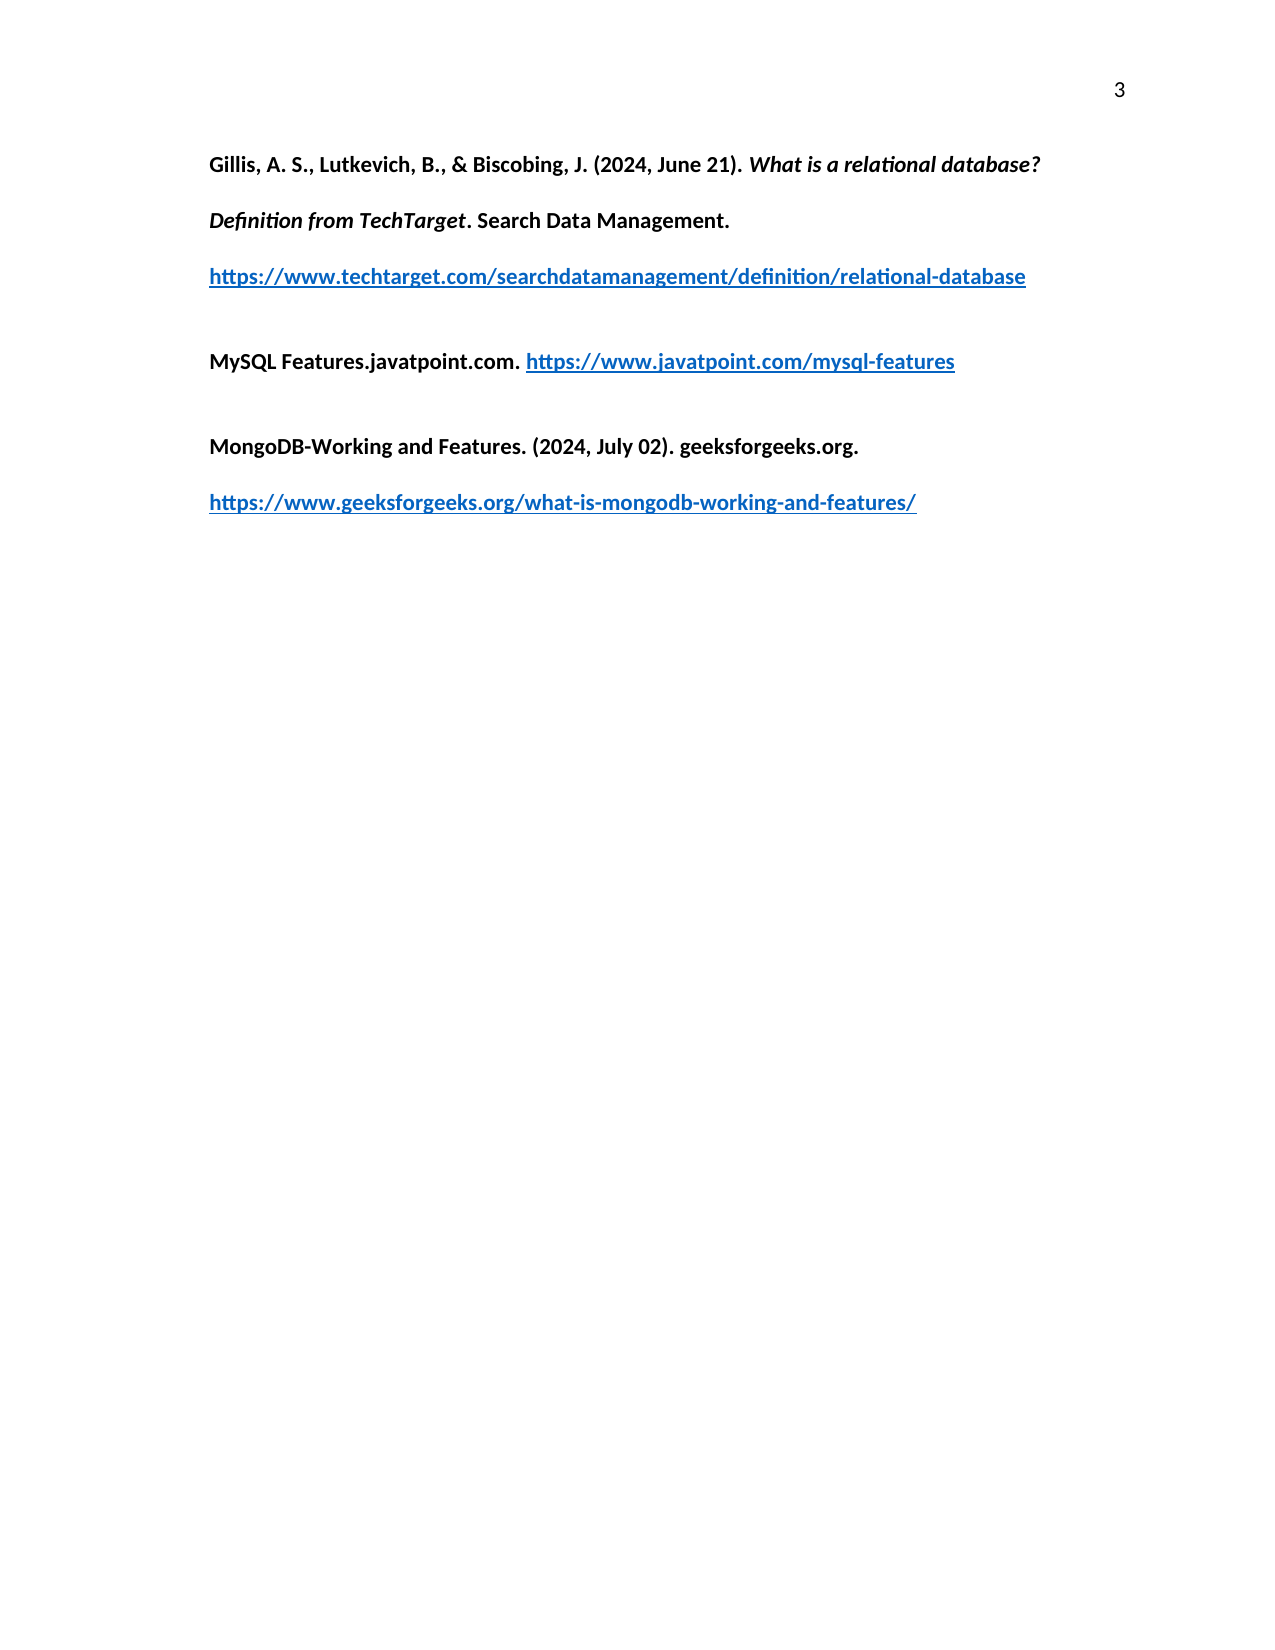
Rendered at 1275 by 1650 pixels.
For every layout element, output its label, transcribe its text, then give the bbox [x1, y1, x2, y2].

text MySQL Features.javatpoint.com. https://www.javatpoint.com/mysql-features [209, 347, 1125, 375]
text MongoDB-Working and Features. (2024, July 02). geeksforgeeks.org. https://www.geeksforgeeks.org/what-is-mongodb-working-and-features/ [209, 432, 1125, 517]
text Gillis, A. S., Lutkevich, B., & Biscobing, J. (2024, June 21). What is a relational database? Definition from TechTarget. Search Data Management. https://www.techtarget.com/searchdatamanagement/definition/relational-database [209, 150, 1125, 290]
